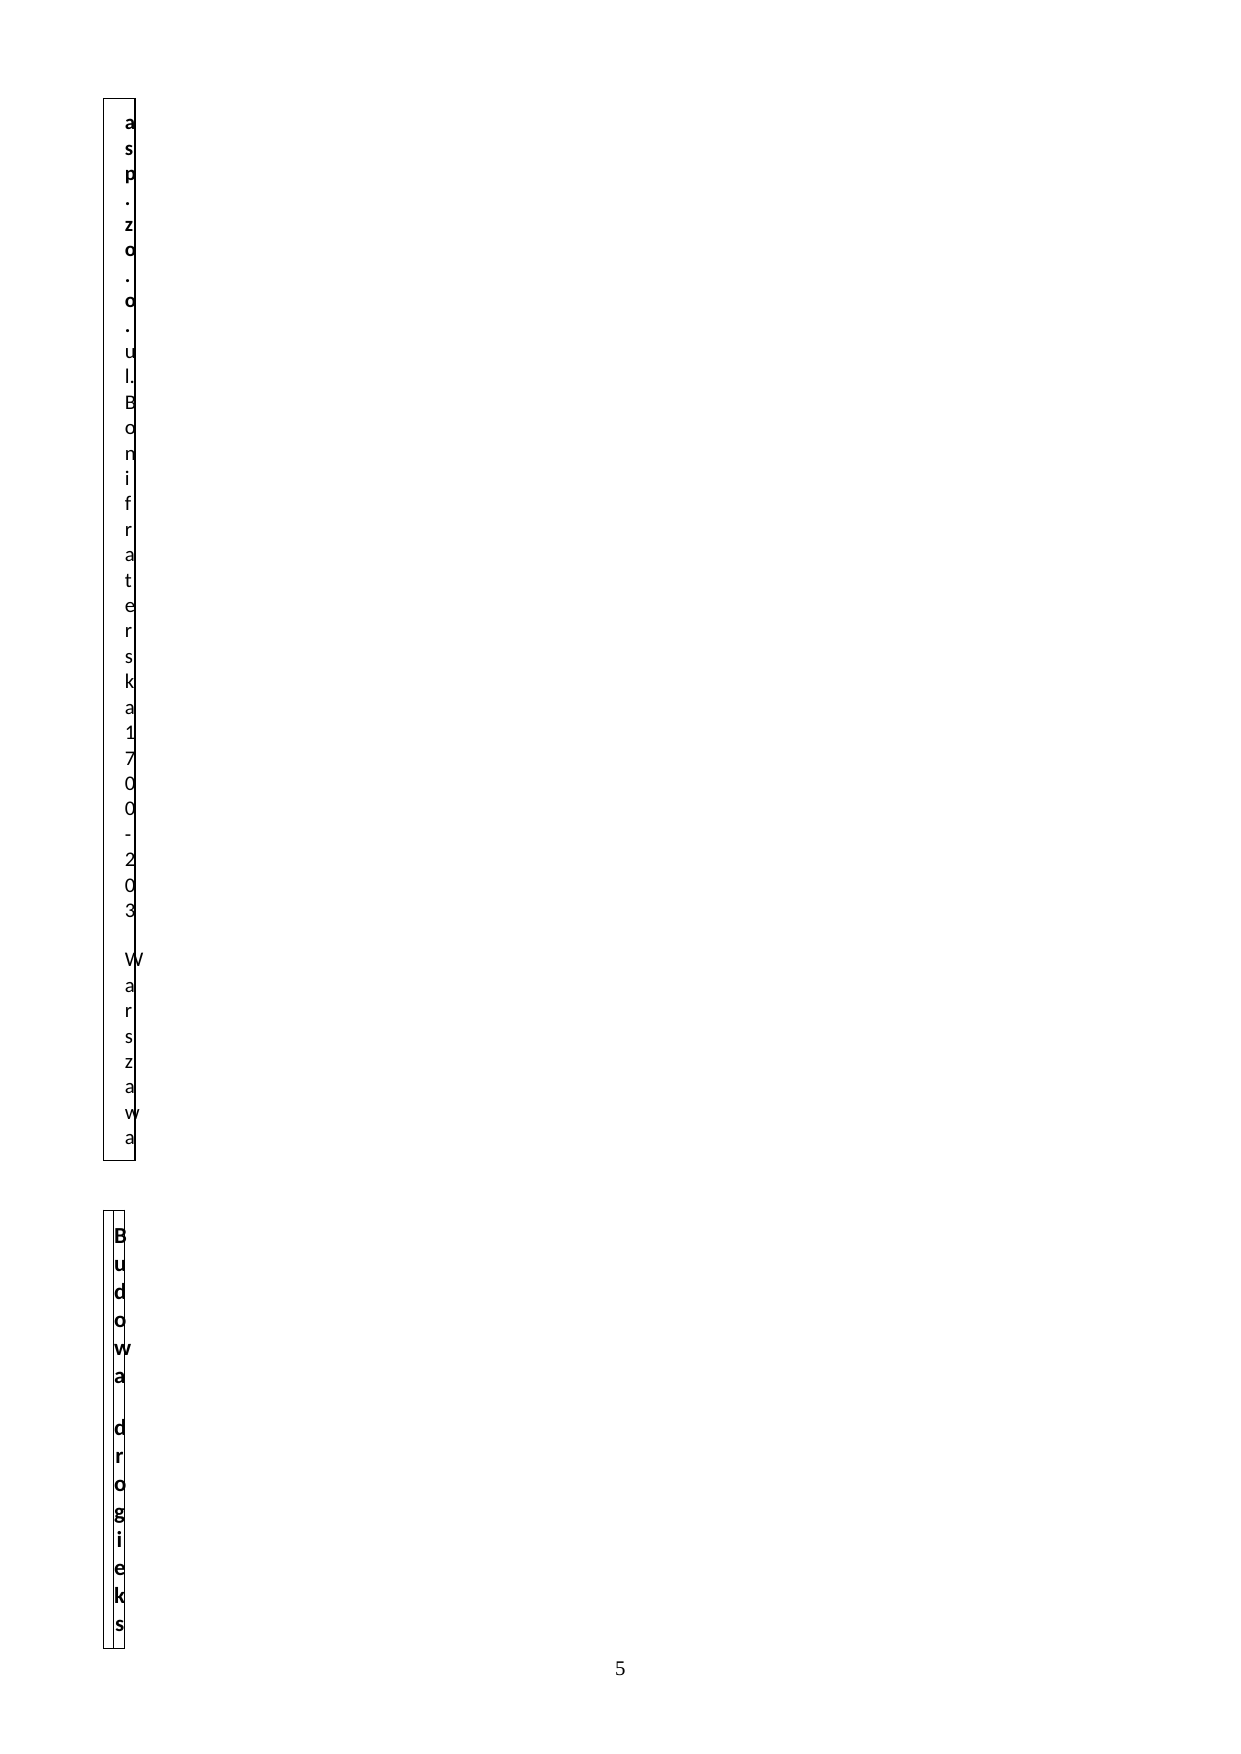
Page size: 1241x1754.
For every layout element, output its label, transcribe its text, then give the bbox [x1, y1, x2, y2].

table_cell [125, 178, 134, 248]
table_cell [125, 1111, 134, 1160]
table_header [104, 1211, 113, 1648]
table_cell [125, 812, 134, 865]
table_cell [104, 99, 124, 1160]
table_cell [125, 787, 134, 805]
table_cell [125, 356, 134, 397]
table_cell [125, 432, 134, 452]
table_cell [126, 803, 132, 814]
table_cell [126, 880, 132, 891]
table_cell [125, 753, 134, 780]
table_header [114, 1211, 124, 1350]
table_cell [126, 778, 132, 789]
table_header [114, 1345, 124, 1648]
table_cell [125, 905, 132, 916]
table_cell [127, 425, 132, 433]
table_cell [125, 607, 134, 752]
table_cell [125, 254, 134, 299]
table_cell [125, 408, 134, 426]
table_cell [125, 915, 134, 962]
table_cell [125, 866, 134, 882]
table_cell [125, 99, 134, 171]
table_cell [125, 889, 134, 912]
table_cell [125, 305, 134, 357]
